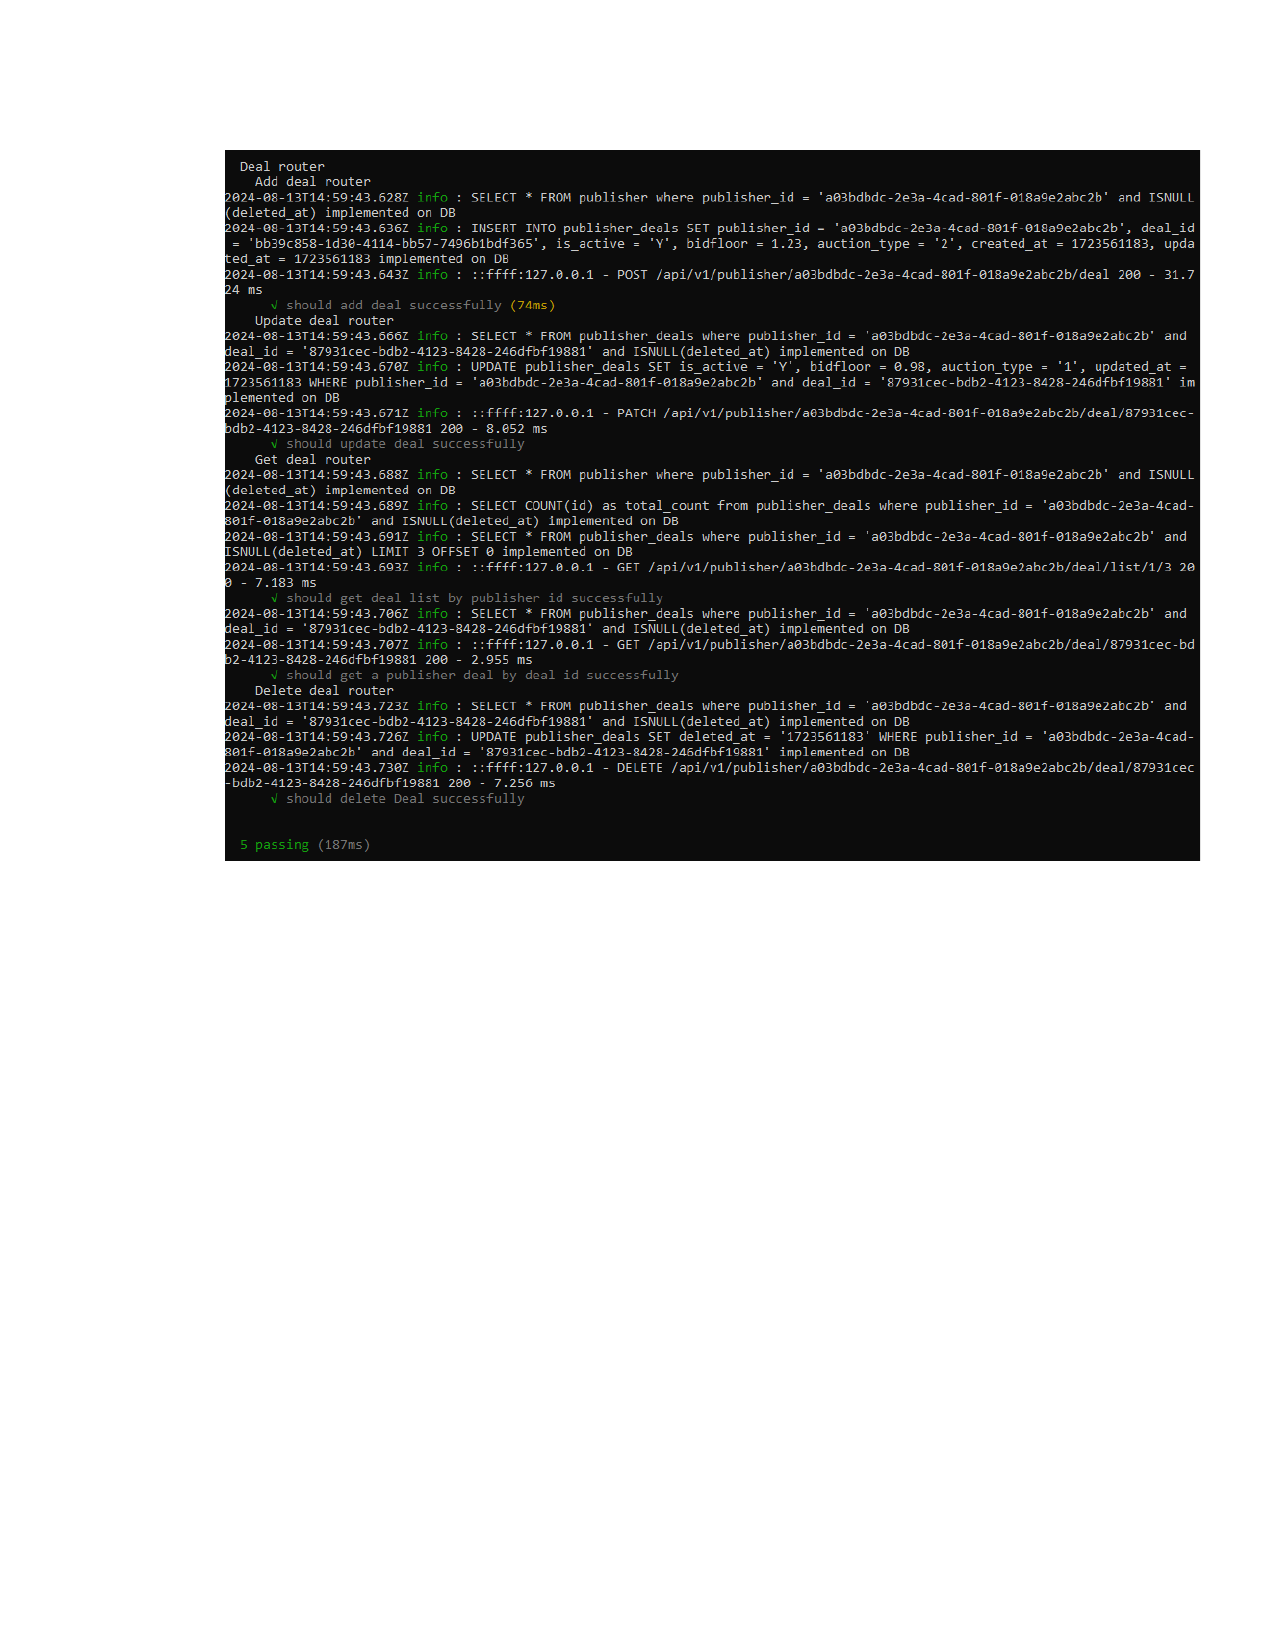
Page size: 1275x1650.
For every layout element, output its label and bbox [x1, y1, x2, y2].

picture [225, 150, 1200, 861]
